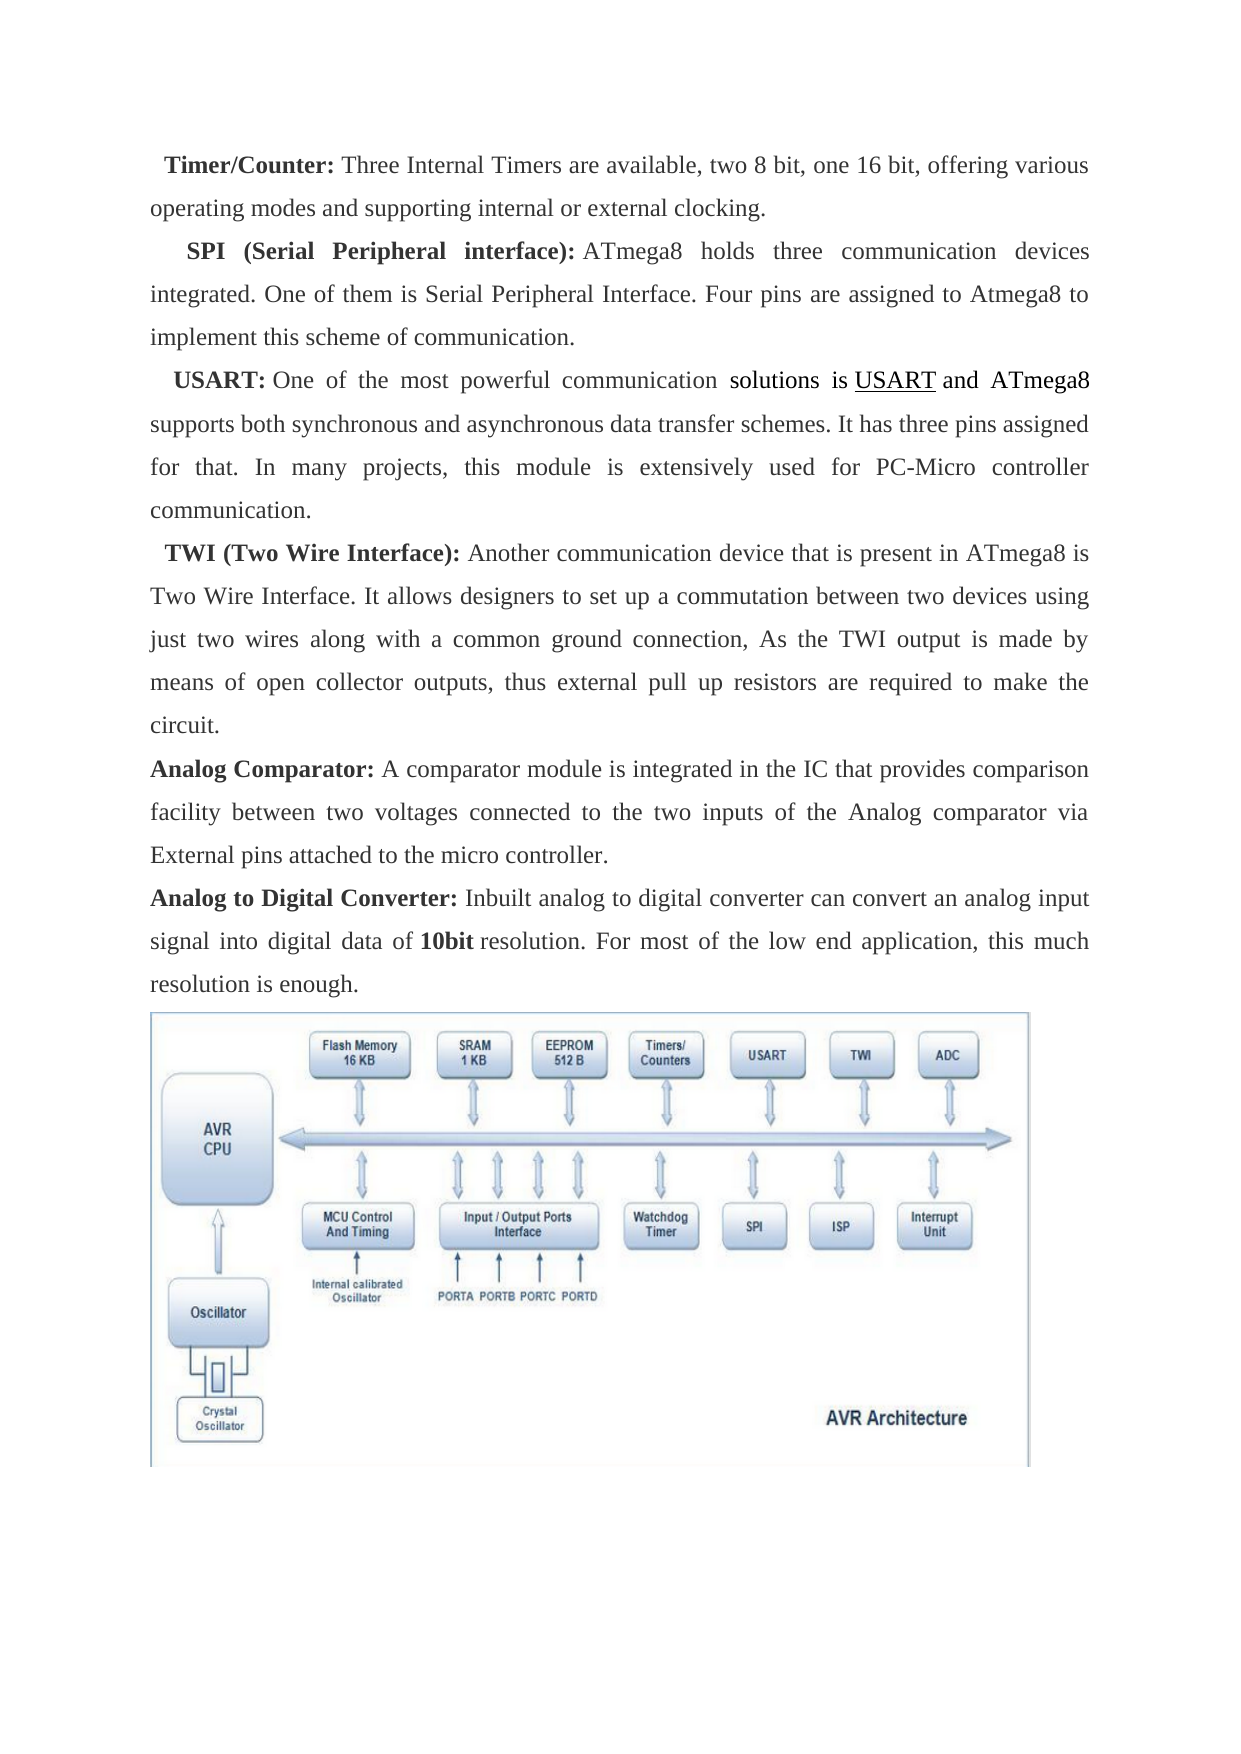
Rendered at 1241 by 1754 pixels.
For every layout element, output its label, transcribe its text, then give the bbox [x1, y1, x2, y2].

picture [150, 1012, 1030, 1467]
text USART: One of the most powerful communication solutions is USART and ATmega8 supports both synchronous and asynchronous data transfer schemes. It has three pins assigned for that. In many projects, this module is extensively used for PC-Micro controller communication. [150, 366, 1090, 524]
text Timer/Counter: Three Internal Timers are available, two 8 bit, one 16 bit, offering various operating modes and supporting internal or external clocking. [150, 150, 1090, 222]
text SPI (Serial Peripheral interface): ATmega8 holds three communication devices integrated. One of them is Serial Peripheral Interface. Four pins are assigned to Atmega8 to implement this scheme of communication. [150, 236, 1090, 351]
text Analog Comparator: A comparator module is integrated in the IC that provides comparison facility between two voltages connected to the two inputs of the Analog comparator via External pins attached to the micro controller. [150, 754, 1090, 869]
text Analog to Digital Converter: Inbuilt analog to digital converter can convert an analog input signal into digital data of 10bit resolution. For most of the low end application, this much resolution is enough. [150, 883, 1090, 998]
text TWI (Two Wire Interface): Another communication device that is present in ATmega8 is Two Wire Interface. It allows designers to set up a commutation between two devices using just two wires along with a common ground connection, As the TWI output is made by means of open collector outputs, thus external pull up resistors are required to make the circuit. [150, 538, 1090, 739]
